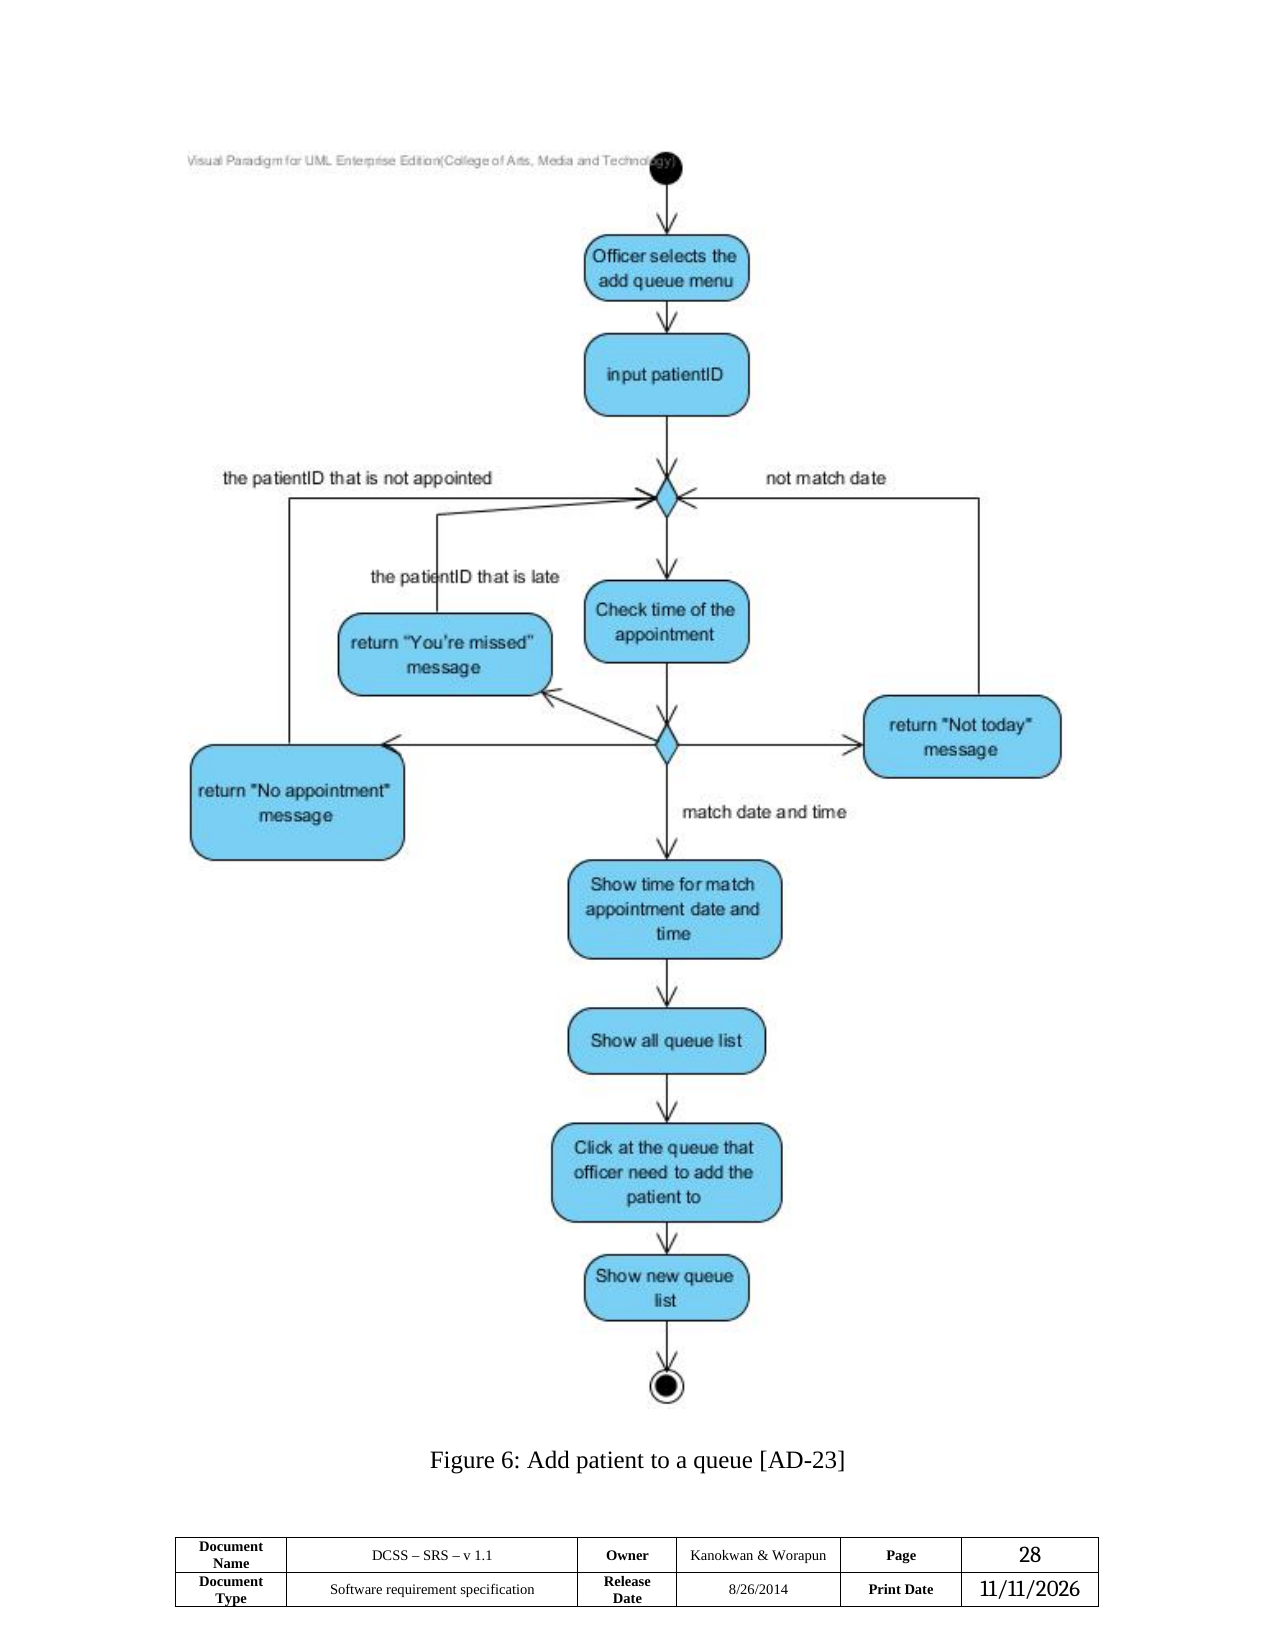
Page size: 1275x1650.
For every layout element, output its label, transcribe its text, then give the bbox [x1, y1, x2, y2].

picture [187, 150, 1067, 1409]
text Figure 6: Add patient to a queue [AD-23] [187, 1446, 1087, 1474]
